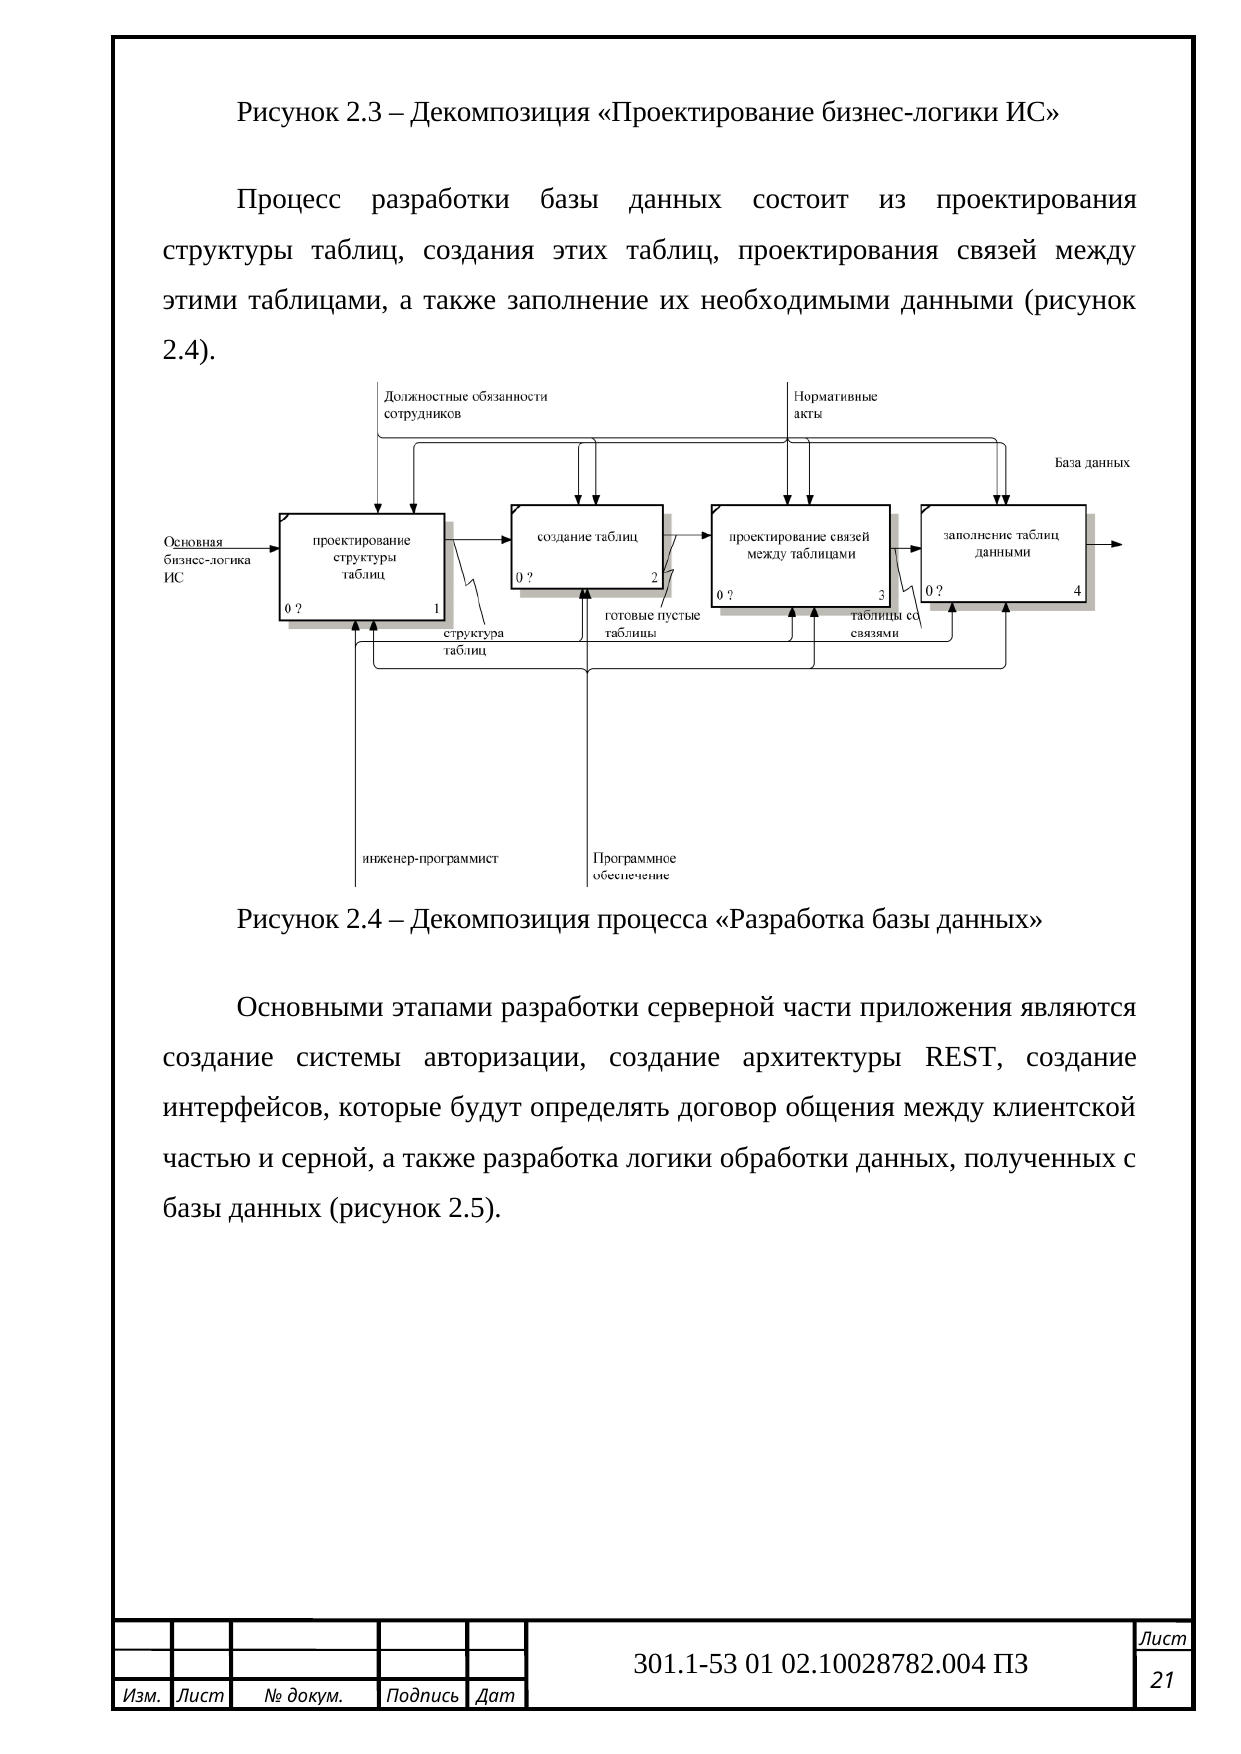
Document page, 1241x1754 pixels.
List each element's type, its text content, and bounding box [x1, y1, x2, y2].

text Рисунок 2.3 ‒ Декомпозиция «Проектирование бизнес-логики ИС» [162, 94, 1137, 127]
text Рисунок 2.4 ‒ Декомпозиция процесса «Разработка базы данных» [162, 901, 1137, 934]
text Процесс разработки базы данных состоит из проектирования структуры таблиц, создания этих таблиц, проектирования связей между этими таблицами, а также заполнение их необходимыми данными (рисунок 2.4). [162, 181, 1137, 366]
text Основными этапами разработки серверной части приложения являются создание системы авторизации, создание архитектуры REST, создание интерфейсов, которые будут определять договор общения между клиентской частью и серной, а также разработка логики обработки данных, полученных с базы данных (рисунок 2.5). [162, 989, 1137, 1223]
picture [162, 382, 1137, 889]
